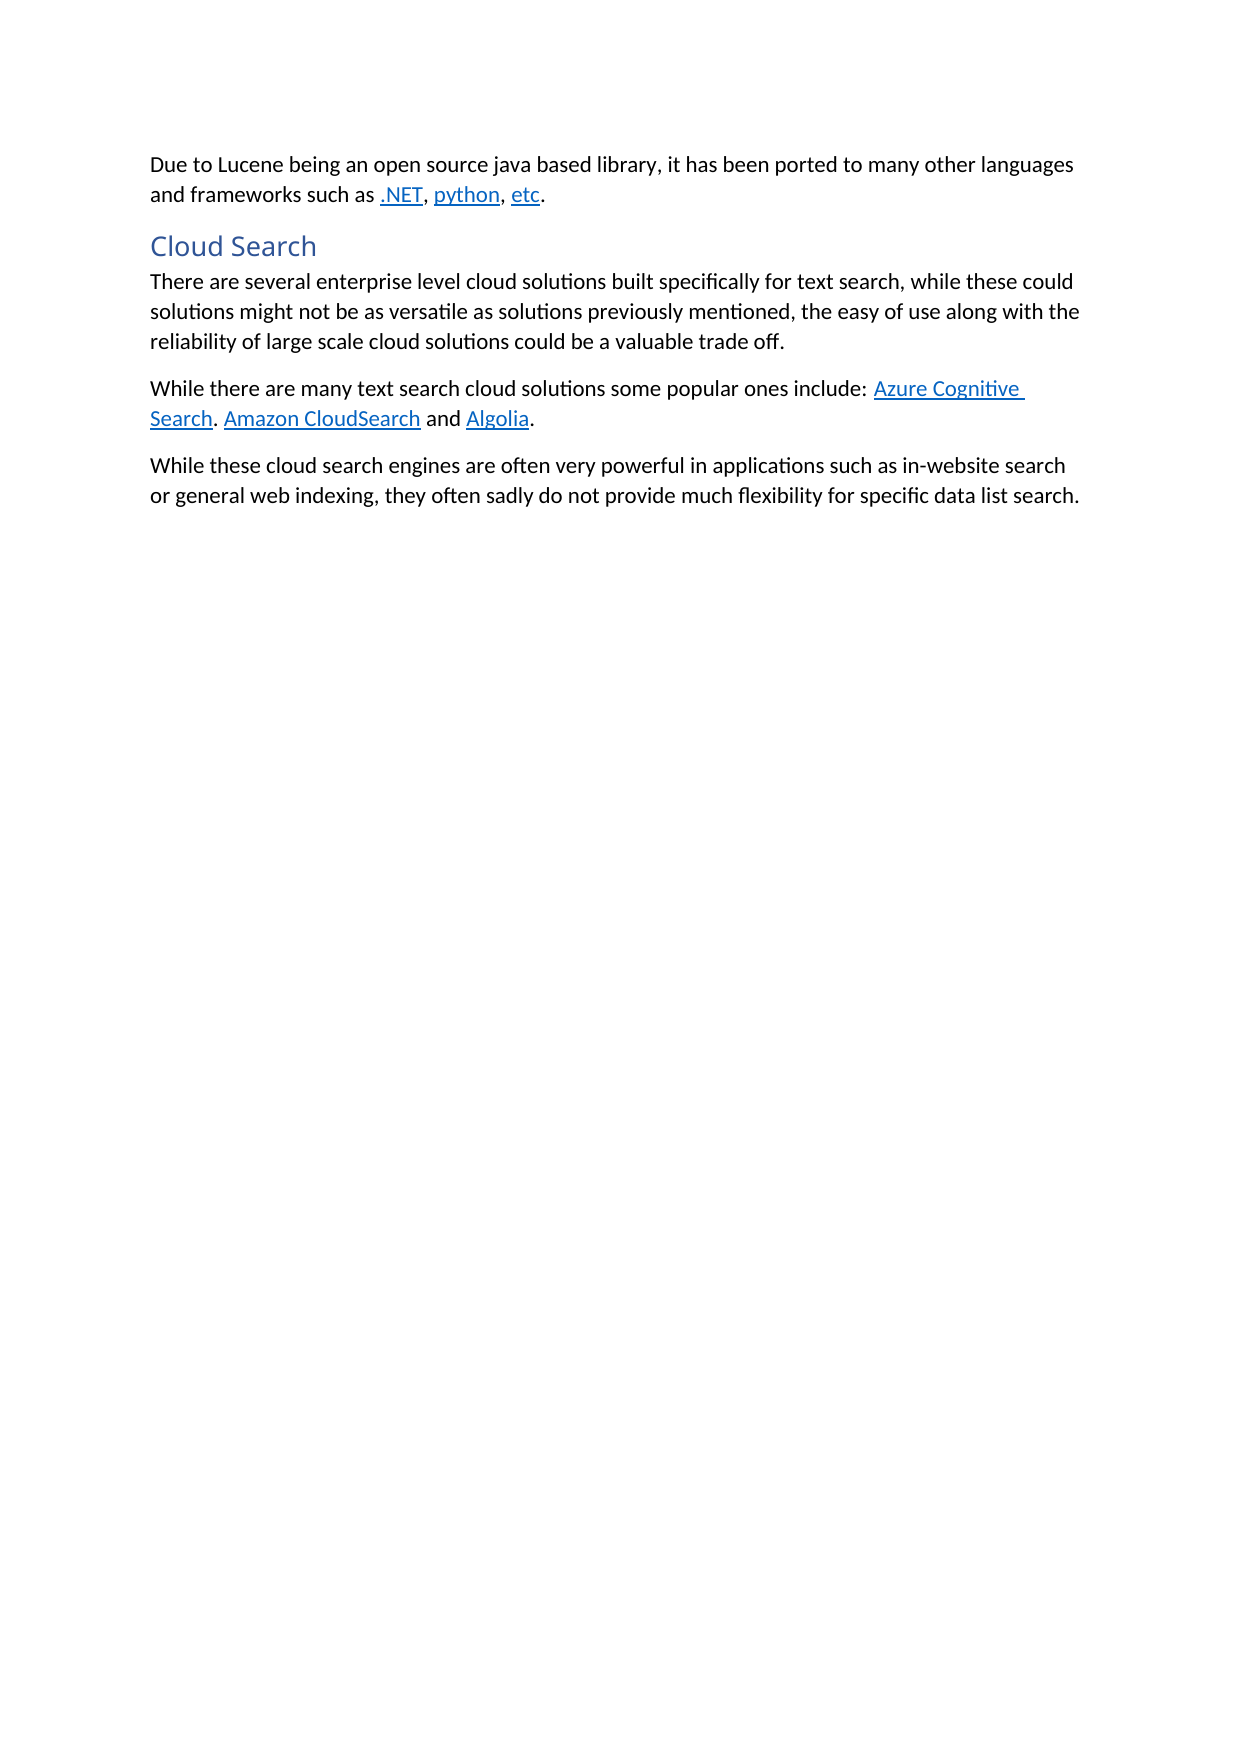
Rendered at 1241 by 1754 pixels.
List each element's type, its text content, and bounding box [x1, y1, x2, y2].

text There are several enterprise level cloud solutions built specifically for text search, while these could solutions might not be as versatile as solutions previously mentioned, the easy of use along with the reliability of large scale cloud solutions could be a valuable trade off. [150, 267, 1090, 355]
text While there are many text search cloud solutions some popular ones include: Azure Cognitive Search. Amazon CloudSearch and Algolia. [150, 374, 1090, 432]
subtitle Cloud Search [150, 227, 1090, 264]
text While these cloud search engines are often very powerful in applications such as in-website search or general web indexing, they often sadly do not provide much flexibility for specific data list search. [150, 451, 1090, 509]
text Due to Lucene being an open source java based library, it has been ported to many other languages and frameworks such as .NET, python, etc. [150, 150, 1090, 208]
